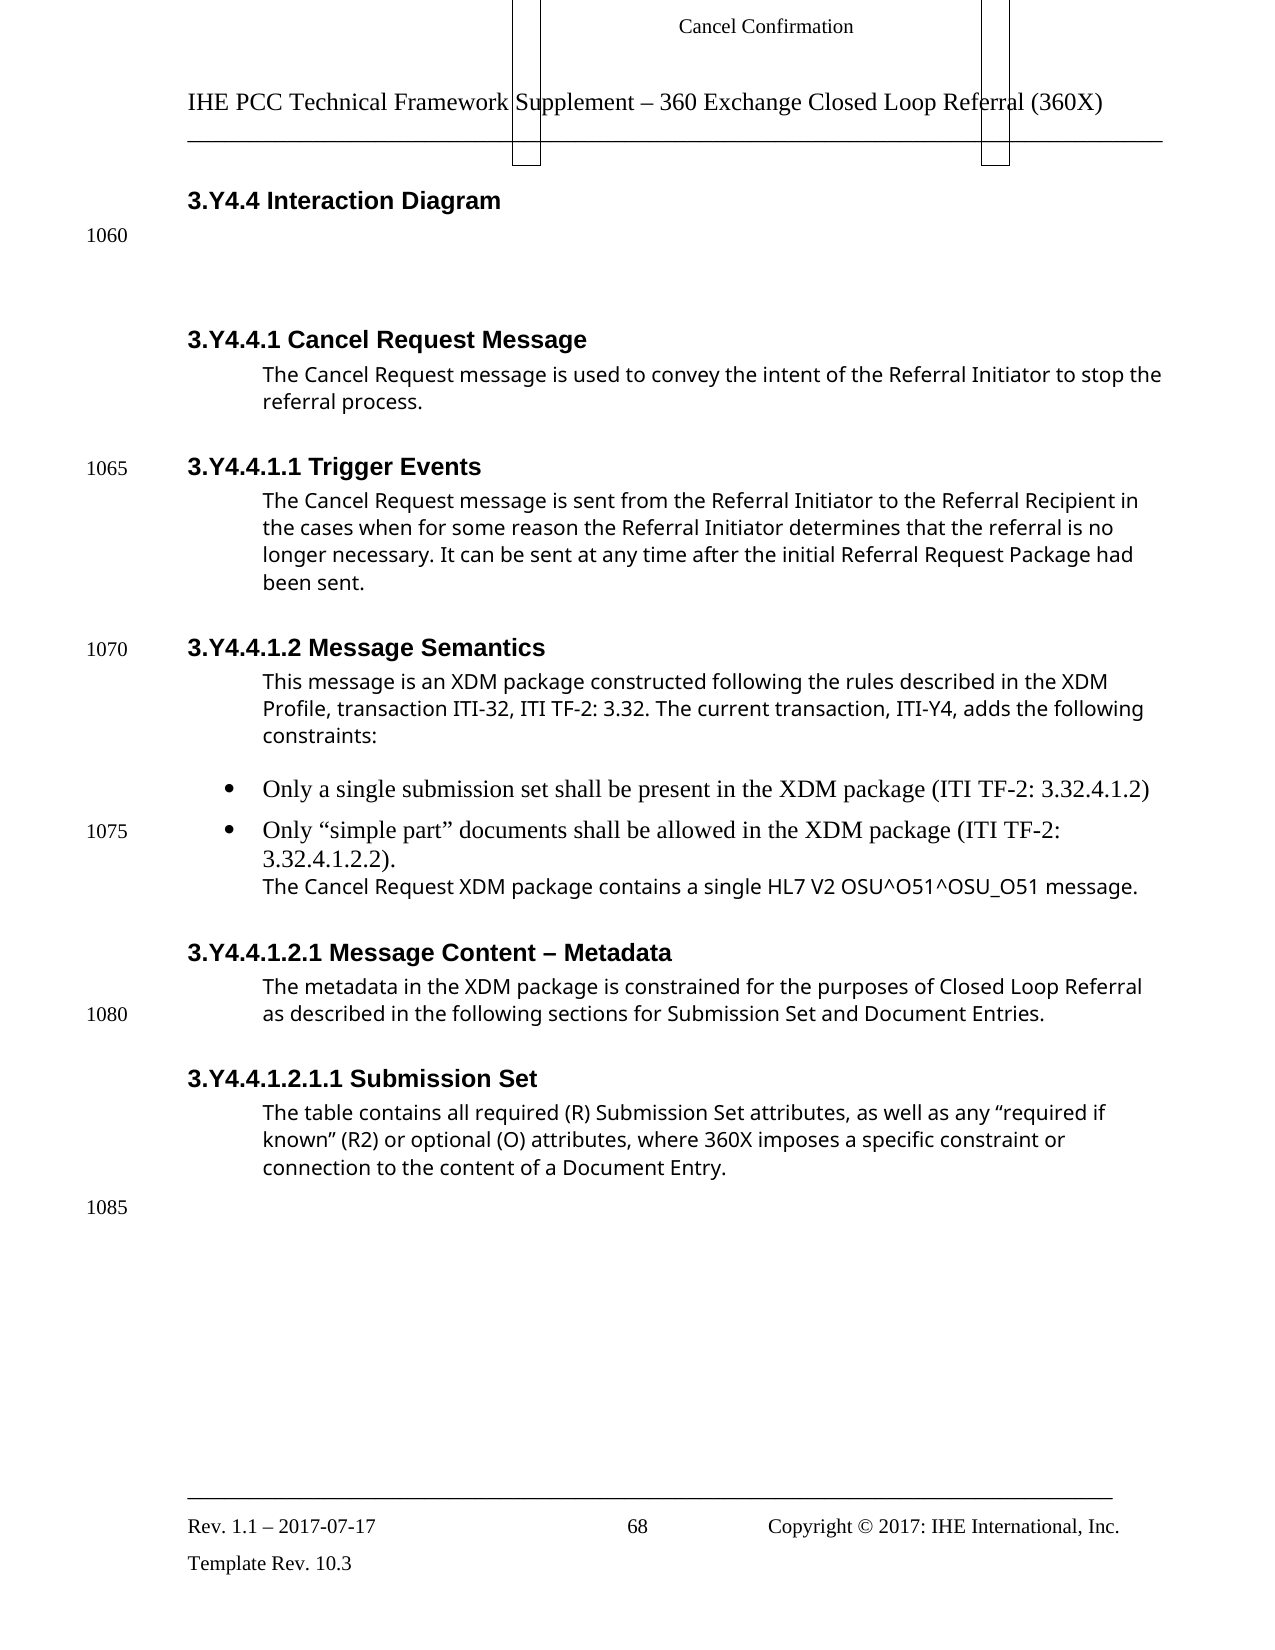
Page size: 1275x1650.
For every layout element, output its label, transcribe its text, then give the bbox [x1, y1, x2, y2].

text The Cancel Request XDM package contains a single HL7 V2 OSU^O51^OSU_O51 message. [262, 873, 1162, 900]
text The metadata in the XDM package is constrained for the purposes of Closed Loop Referral as described in the following sections for Submission Set and Document Entries. [262, 972, 1162, 1027]
text The table contains all required (R) Submission Set attributes, as well as any “required if known” (R2) or optional (O) attributes, where 360X imposes a specific constraint or connection to the content of a Document Entry. [262, 1099, 1162, 1180]
text This message is an XDM package constructed following the rules described in the XDM Profile, transaction ITI-32, ITI TF-2: 3.32. The current transaction, ITI-Y4, adds the following constraints: [262, 668, 1162, 749]
subtitle 3.Y4.4.1.1 Trigger Events [187, 452, 1162, 481]
subtitle 3.Y4.4 Interaction Diagram [187, 186, 1162, 215]
subtitle 3.Y4.4.1.2.1.1 Submission Set [187, 1064, 1162, 1093]
list Only “simple part” documents shall be allowed in the XDM package (ITI TF-2: 3.32.4.1.2.2). [225, 815, 1162, 873]
subtitle 3.Y4.4.1.2.1 Message Content – Metadata [187, 937, 1162, 966]
text The Cancel Request message is sent from the Referral Initiator to the Referral Recipient in the cases when for some reason the Referral Initiator determines that the referral is no longer necessary. It can be sent at any time after the initial Referral Request Package had been sent. [262, 487, 1162, 595]
subtitle 3.Y4.4.1 Cancel Request Message [187, 325, 1162, 354]
list Only a single submission set shall be present in the XDM package (ITI TF-2: 3.32.4.1.2) [225, 774, 1162, 803]
text The Cancel Request message is used to convey the intent of the Referral Initiator to stop the referral process. [262, 360, 1162, 414]
subtitle 3.Y4.4.1.2 Message Semantics [187, 633, 1162, 662]
